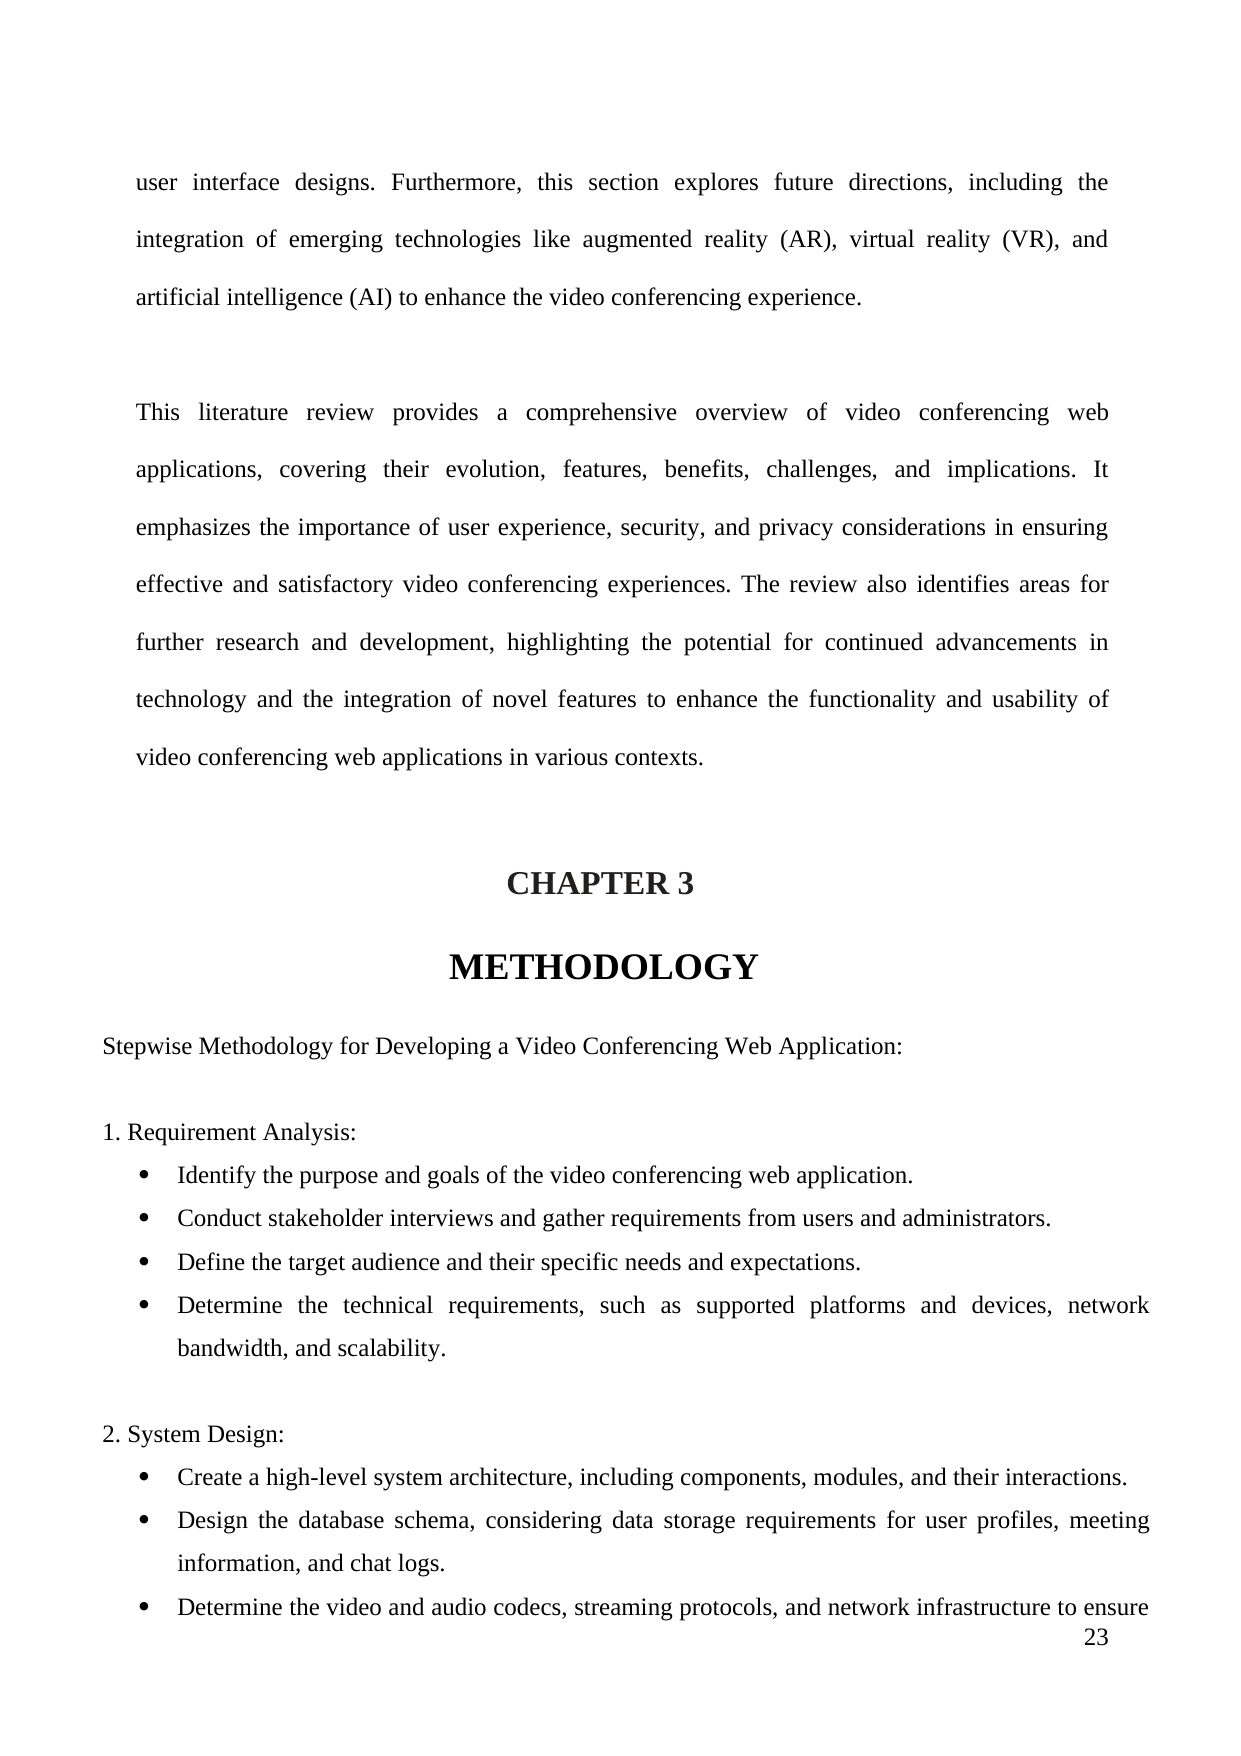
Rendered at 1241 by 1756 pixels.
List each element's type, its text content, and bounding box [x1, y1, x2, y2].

text 1. Requirement Analysis: [102, 1117, 1151, 1146]
list Identify the purpose and goals of the video conferencing web application. [139, 1160, 1151, 1189]
list Determine the technical requirements, such as supported platforms and devices, network bandwidth, and scalability. [139, 1290, 1151, 1362]
list Create a high-level system architecture, including components, modules, and their interactions. [139, 1462, 1151, 1491]
list Define the target audience and their specific needs and expectations. [139, 1247, 1151, 1275]
subtitle METHODOLOGY [102, 945, 1151, 988]
list Design the database schema, considering data storage requirements for user profiles, meeting information, and chat logs. [139, 1505, 1151, 1577]
text Stepwise Methodology for Developing a Video Conferencing Web Application: [102, 1031, 1151, 1060]
text This literature review provides a comprehensive overview of video conferencing web applications, covering their evolution, features, benefits, challenges, and implications. It emphasizes the importance of user experience, security, and privacy considerations in ensuring effective and satisfactory video conferencing experiences. The review also identifies areas for further research and development, highlighting the potential for continued advancements in technology and the integration of novel features to enhance the functionality and usability of video conferencing web applications in various contexts. [136, 397, 1109, 770]
list Conduct stakeholder interviews and gather requirements from users and administrators. [139, 1203, 1151, 1232]
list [139, 1592, 1151, 1620]
text 2. System Design: [102, 1419, 1151, 1448]
text CHAPTER 3 [448, 863, 1151, 902]
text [136, 167, 1109, 310]
